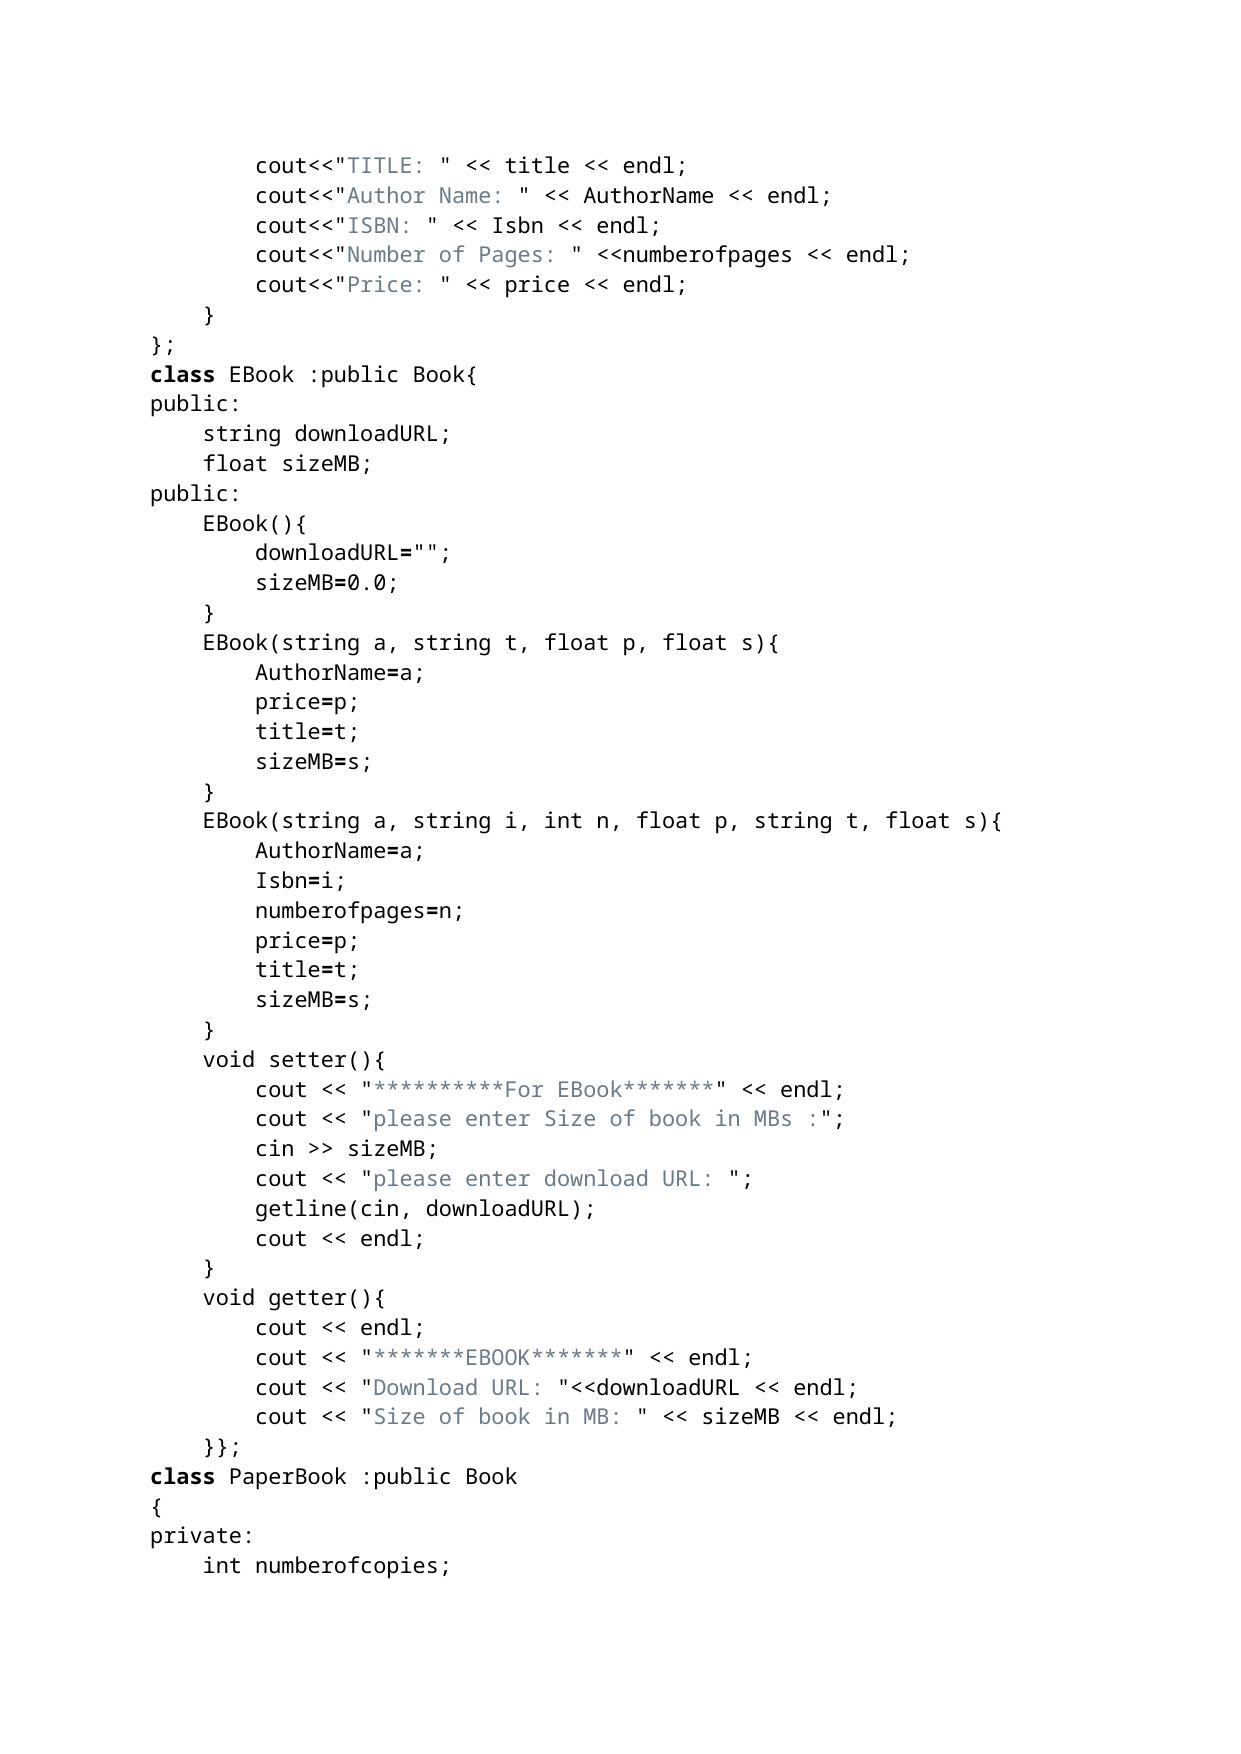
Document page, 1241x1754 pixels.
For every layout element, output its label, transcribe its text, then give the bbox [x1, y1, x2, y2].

text cout << endl; [150, 1312, 1090, 1342]
text sizeMB=s; [150, 746, 1090, 776]
text } [150, 776, 1090, 805]
text cout<<"Number of Pages: " <<numberofpages << endl; [150, 239, 1090, 269]
text EBook(){ [150, 507, 1090, 537]
text } [150, 1252, 1090, 1282]
text cout << "Download URL: "<<downloadURL << endl; [150, 1371, 1090, 1401]
text public: [150, 388, 1090, 418]
text void getter(){ [150, 1282, 1090, 1312]
text EBook(string a, string i, int n, float p, string t, float s){ [150, 805, 1090, 835]
text cin >> sizeMB; [150, 1133, 1090, 1163]
text cout<<"ISBN: " << Isbn << endl; [150, 209, 1090, 239]
text cout << "please enter download URL: "; [150, 1163, 1090, 1193]
text void setter(){ [150, 1044, 1090, 1073]
text sizeMB=s; [150, 984, 1090, 1014]
text cout << "**********For EBook*******" << endl; [150, 1073, 1090, 1103]
text AuthorName=a; [150, 835, 1090, 865]
text Isbn=i; [150, 865, 1090, 895]
text title=t; [150, 716, 1090, 746]
text cout << "please enter Size of book in MBs :"; [150, 1103, 1090, 1133]
text public: [150, 478, 1090, 507]
text cout << "Size of book in MB: " << sizeMB << endl; [150, 1401, 1090, 1431]
text int numberofcopies; [150, 1550, 1090, 1580]
text { [150, 1491, 1090, 1520]
text price=p; [150, 924, 1090, 954]
text cout << "*******EBOOK*******" << endl; [150, 1342, 1090, 1371]
text AuthorName=a; [150, 656, 1090, 686]
text } [150, 299, 1090, 329]
text }}; [150, 1431, 1090, 1461]
text cout<<"Author Name: " << AuthorName << endl; [150, 180, 1090, 209]
text cout<<"Price: " << price << endl; [150, 269, 1090, 299]
text cout<<"TITLE: " << title << endl; [150, 150, 1090, 180]
text downloadURL=""; [150, 537, 1090, 567]
text class PaperBook :public Book [150, 1461, 1090, 1491]
text getline(cin, downloadURL); [150, 1193, 1090, 1222]
text numberofpages=n; [150, 895, 1090, 924]
text sizeMB=0.0; [150, 567, 1090, 597]
text }; [150, 329, 1090, 358]
text price=p; [150, 686, 1090, 716]
text class EBook :public Book{ [150, 358, 1090, 388]
text float sizeMB; [150, 448, 1090, 478]
text } [150, 597, 1090, 627]
text } [150, 1014, 1090, 1044]
text cout << endl; [150, 1222, 1090, 1252]
text private: [150, 1520, 1090, 1550]
text string downloadURL; [150, 418, 1090, 448]
text EBook(string a, string t, float p, float s){ [150, 627, 1090, 656]
text title=t; [150, 954, 1090, 984]
